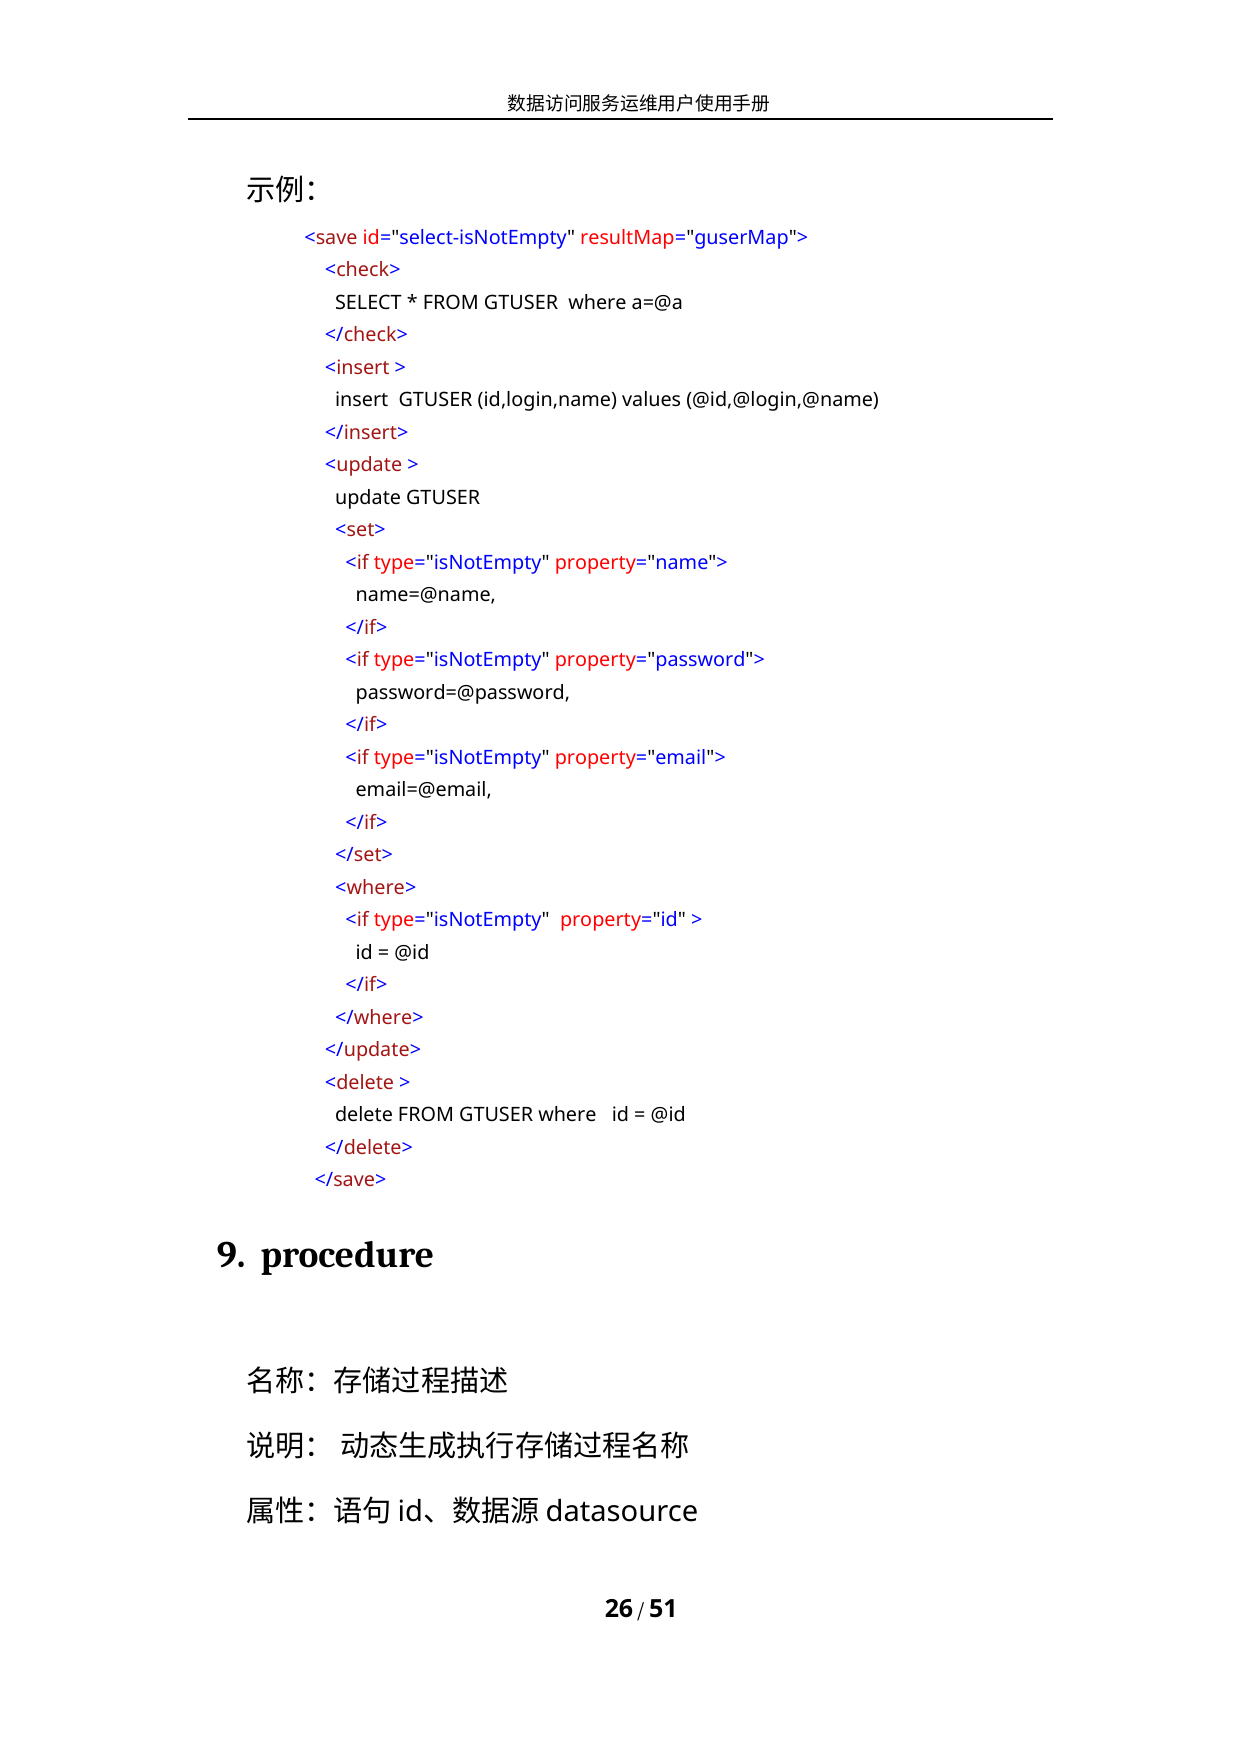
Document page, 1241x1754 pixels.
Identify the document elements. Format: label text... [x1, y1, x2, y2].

text </set> [304, 838, 1053, 871]
text 属性：语句id、数据源datasource [187, 1476, 1053, 1541]
text </if> [304, 611, 1053, 643]
text </update> [304, 1033, 1053, 1066]
text SELECT * FROM GTUSER where a=@a [304, 286, 1053, 318]
text <insert > [304, 351, 1053, 383]
text </if> [304, 968, 1053, 1001]
text <save id="select-isNotEmpty" resultMap="guserMap"> [304, 221, 1053, 253]
text <set> [304, 513, 1053, 546]
text id = @id [304, 936, 1053, 968]
text update GTUSER [304, 481, 1053, 513]
text </where> [304, 1001, 1053, 1033]
text <check> [304, 253, 1053, 286]
text insert GTUSER (id,login,name) values (@id,@login,@name) [304, 383, 1053, 416]
text delete FROM GTUSER where id = @id [304, 1098, 1053, 1131]
text email=@email, [304, 773, 1053, 806]
text 示例： [187, 156, 1053, 221]
text </if> [304, 708, 1053, 741]
text </delete> [304, 1131, 1053, 1163]
text <if type="isNotEmpty" property="email"> [304, 741, 1053, 773]
text password=@password, [304, 676, 1053, 708]
text <if type="isNotEmpty" property="id" > [304, 903, 1053, 936]
text <update > [304, 448, 1053, 481]
text 名称：存储过程描述 [187, 1346, 1053, 1411]
text </if> [304, 806, 1053, 838]
text </save> [304, 1163, 1053, 1196]
text 说明： 动态生成执行存储过程名称 [187, 1411, 1053, 1476]
text </check> [304, 318, 1053, 351]
text <delete > [304, 1066, 1053, 1098]
text <if type="isNotEmpty" property="name"> [304, 546, 1053, 578]
text name=@name, [304, 578, 1053, 611]
text </insert> [304, 416, 1053, 448]
text <if type="isNotEmpty" property="password"> [304, 643, 1053, 676]
subtitle procedure [217, 1223, 1023, 1288]
text <where> [304, 871, 1053, 903]
